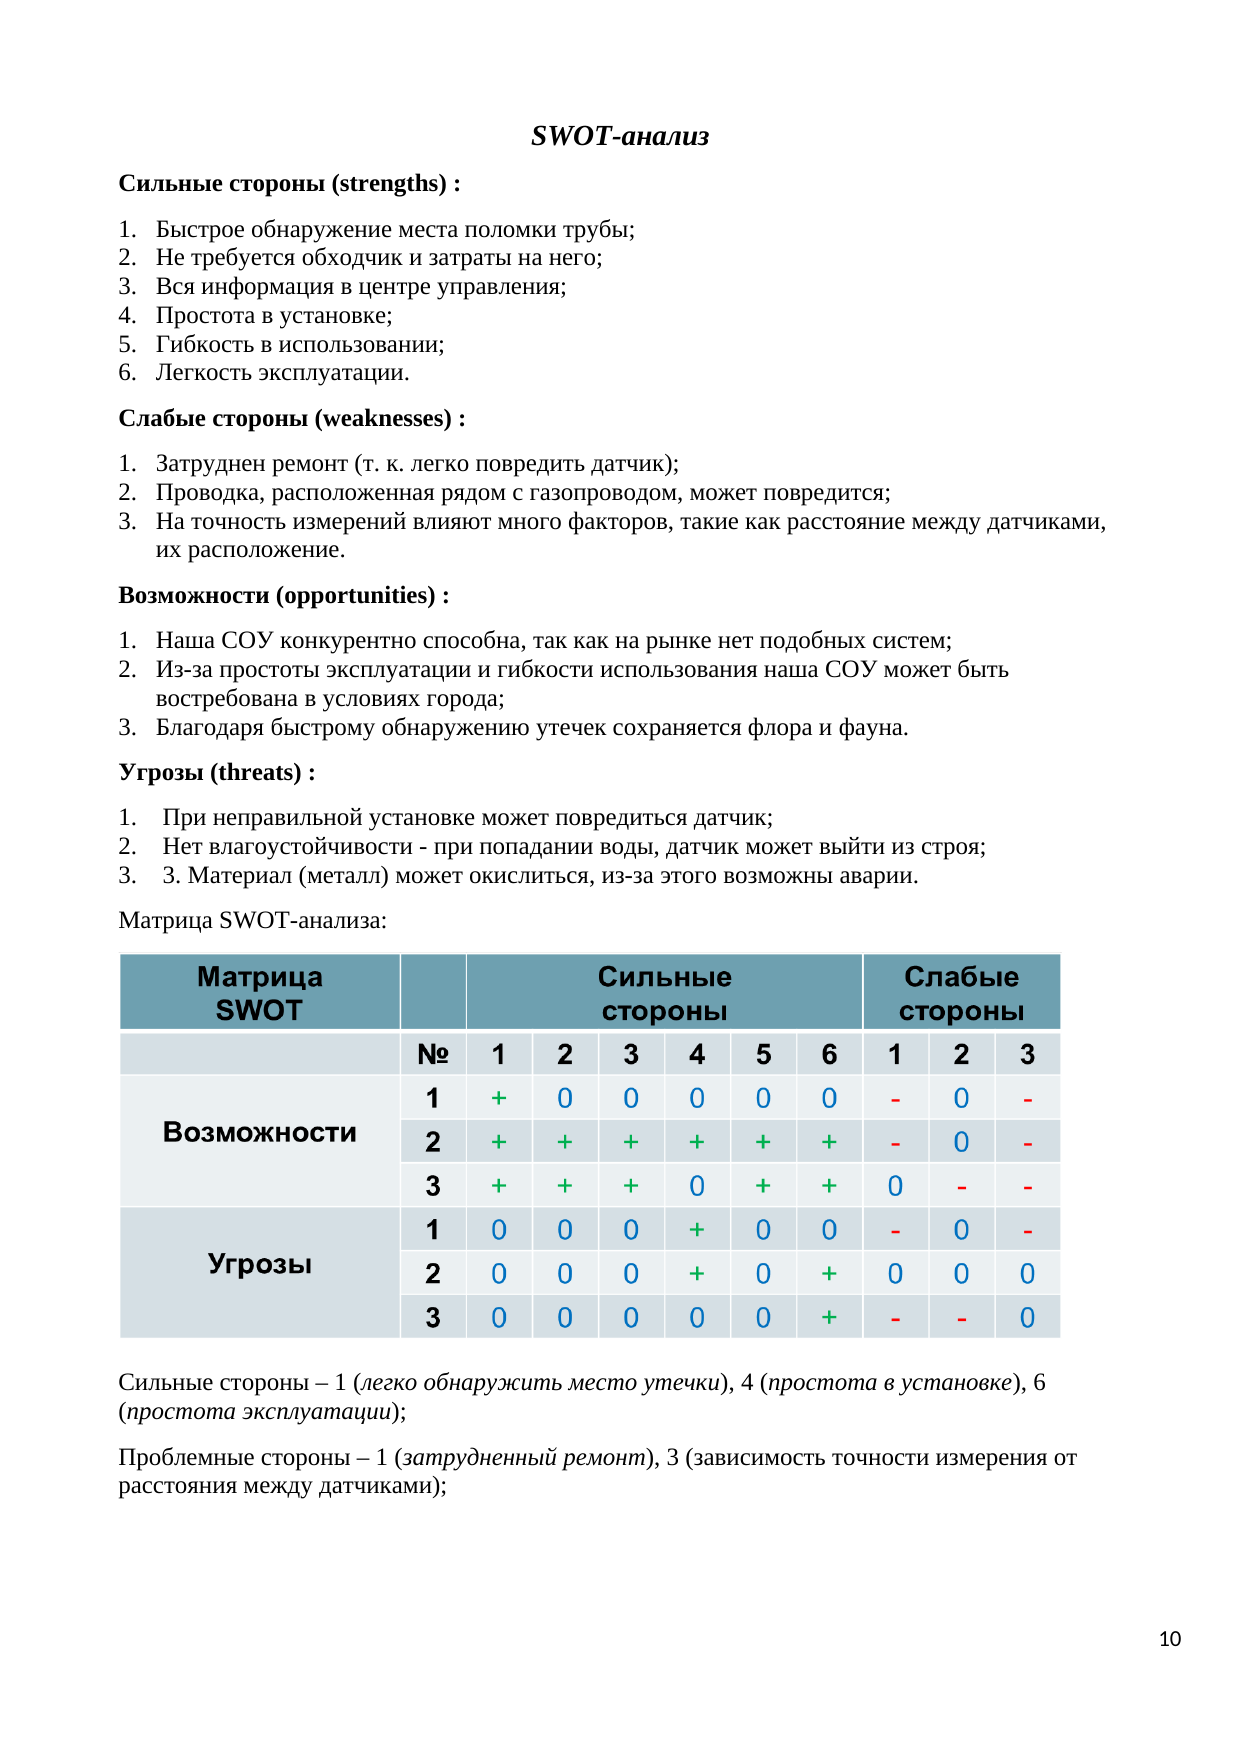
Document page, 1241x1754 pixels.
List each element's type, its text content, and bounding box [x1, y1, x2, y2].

list Не требуется обходчик и затраты на него; [118, 242, 1122, 271]
list Вся информация в центре управления; [118, 271, 1122, 300]
text Слабые стороны (weaknesses) : [118, 403, 1122, 432]
list Гибкость в использовании; [118, 329, 1122, 357]
list Нет влагоустойчивости - при попадании воды, датчик может выйти из строя; [118, 831, 1122, 860]
list На точность измерений влияют много факторов, такие как расстояние между датчиками, их расположение. [118, 506, 1122, 563]
list Быстрое обнаружение места поломки трубы; [118, 214, 1122, 242]
text Угрозы (threats) : [118, 757, 1122, 786]
list Простота в установке; [118, 300, 1122, 329]
text SWOT-анализ [118, 118, 1122, 152]
list Проводка, расположенная рядом с газопроводом, может повредится; [118, 477, 1122, 506]
list Затруднен ремонт (т. к. легко повредить датчик); [118, 448, 1122, 477]
text Сильные стороны – 1 (легко обнаружить место утечки), 4 (простота в установке), 6 (простота эксплуатации); [118, 1367, 1122, 1425]
list Благодаря быстрому обнаружению утечек сохраняется флора и фауна. [118, 712, 1122, 740]
list При неправильной установке может повредиться датчик; [118, 802, 1122, 831]
picture [118, 950, 1064, 1351]
list Наша СОУ конкурентно способна, так как на рынке нет подобных систем; [118, 625, 1122, 654]
text Матрица SWOT-анализа: [118, 905, 1122, 934]
list Из-за простоты эксплуатации и гибкости использования наша СОУ может быть востребована в условиях города; [118, 654, 1122, 712]
list 3. Материал (металл) может окислиться, из-за этого возможны аварии. [118, 860, 1122, 889]
text Сильные стороны (strengths) : [118, 168, 1122, 197]
text Проблемные стороны – 1 (затрудненный ремонт), 3 (зависимость точности измерения от расстояния между датчиками); [118, 1442, 1122, 1499]
list Легкость эксплуатации. [118, 357, 1122, 386]
text Возможности (opportunities) : [118, 580, 1122, 609]
